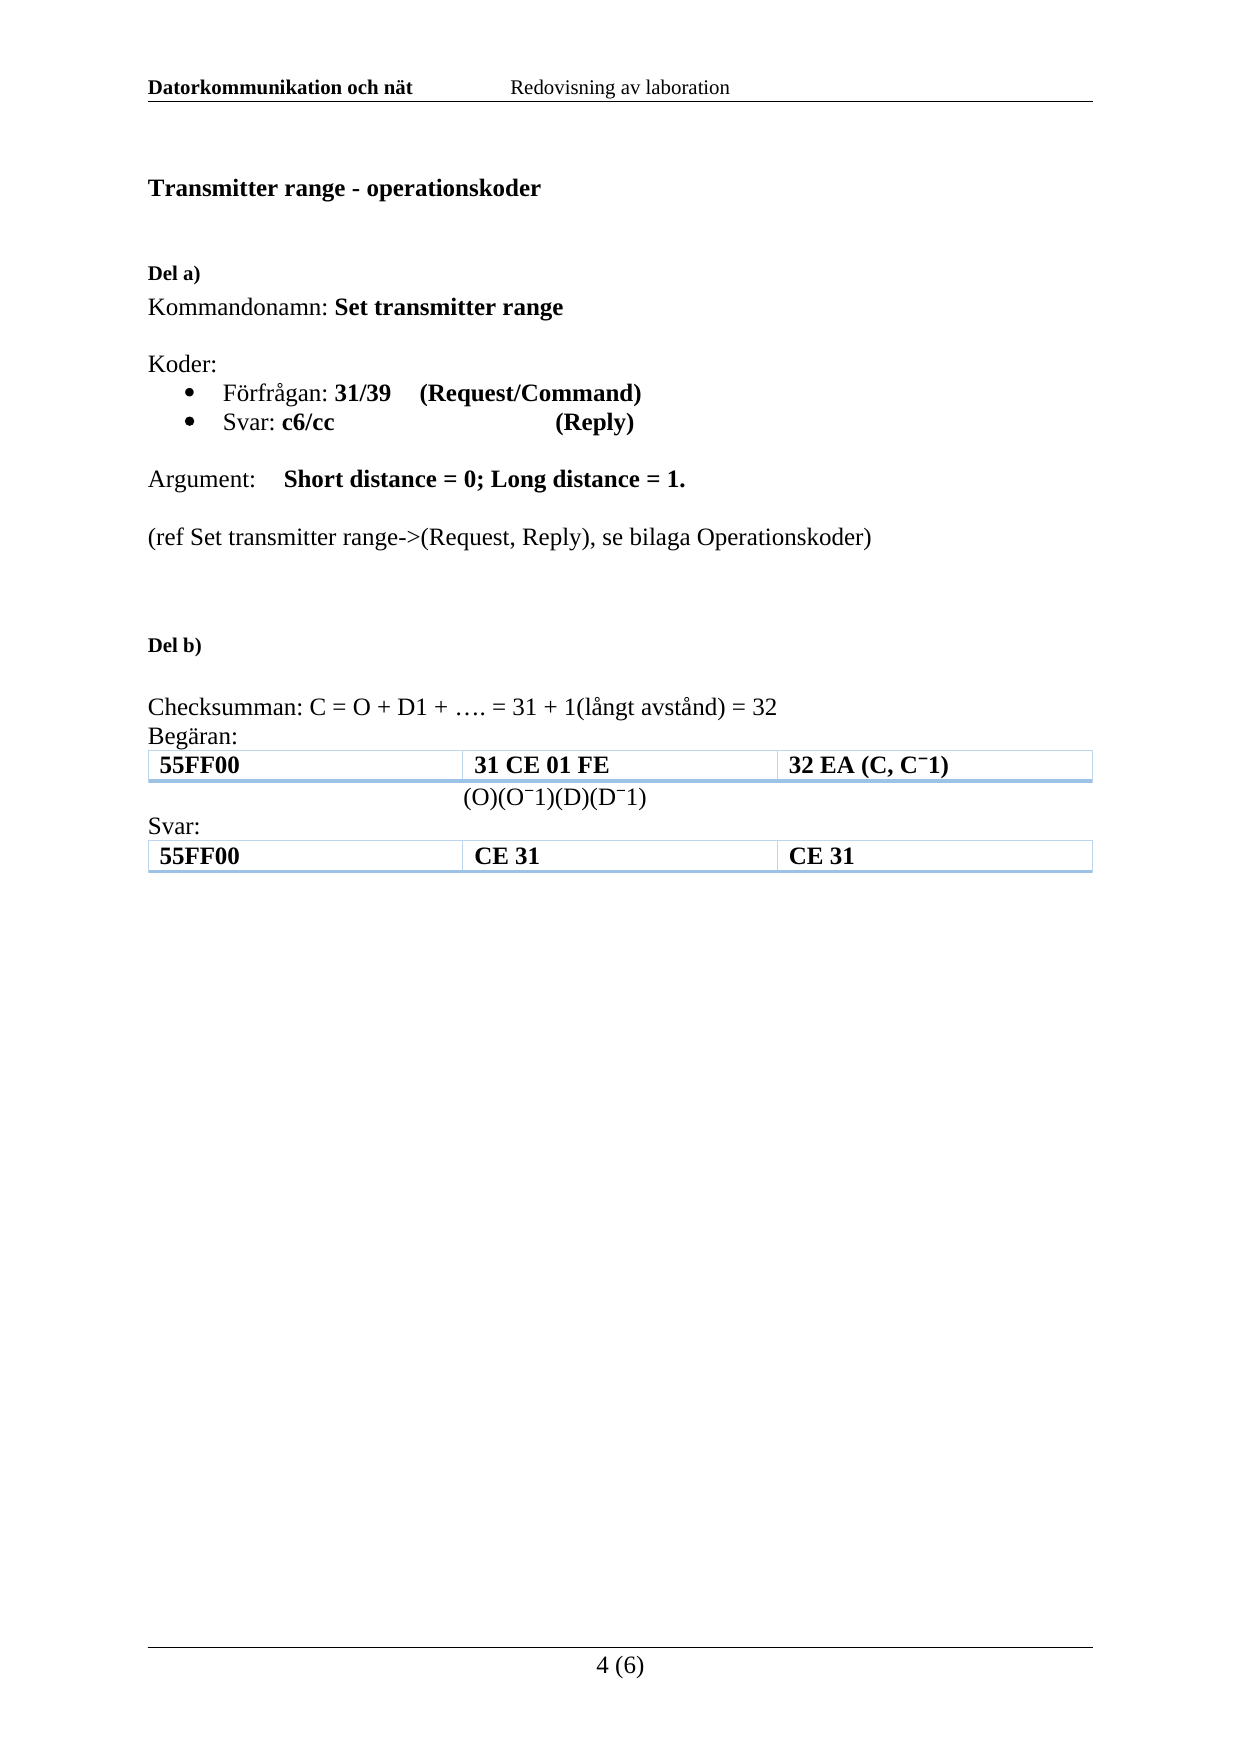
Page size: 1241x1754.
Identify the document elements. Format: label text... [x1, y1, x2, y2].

table_header CE 31 [778, 841, 1092, 870]
text Kommandonamn: Set transmitter range [148, 292, 1093, 320]
subtitle Del a) [148, 261, 1093, 285]
text Koder: [148, 349, 1093, 378]
subtitle Del b) [148, 633, 1093, 657]
text Begäran: [148, 721, 1093, 749]
table_header 32 EA (C, C⁻1) [778, 751, 1092, 779]
list Svar: c6/cc (Reply) [185, 407, 1093, 435]
table_header CE 31 [463, 841, 777, 870]
table_header 55FF00 [149, 841, 462, 870]
subtitle Transmitter range - operationskoder [148, 173, 1093, 201]
table_header 55FF00 [149, 751, 462, 779]
text (O)(O⁻1)(D)(D⁻1) [419, 783, 1093, 811]
list Förfrågan: 31/39 (Request/Command) [185, 378, 1093, 407]
text Argument: Short distance = 0; Long distance = 1. [148, 464, 1093, 493]
text Checksumman: C = O + D1 + …. = 31 + 1(långt avstånd) = 32 [148, 692, 1093, 721]
text (ref Set transmitter range->(Request, Reply), se bilaga Operationskoder) [148, 522, 1093, 550]
text Svar: [148, 811, 1093, 840]
table_header 31 CE 01 FE [463, 751, 777, 779]
